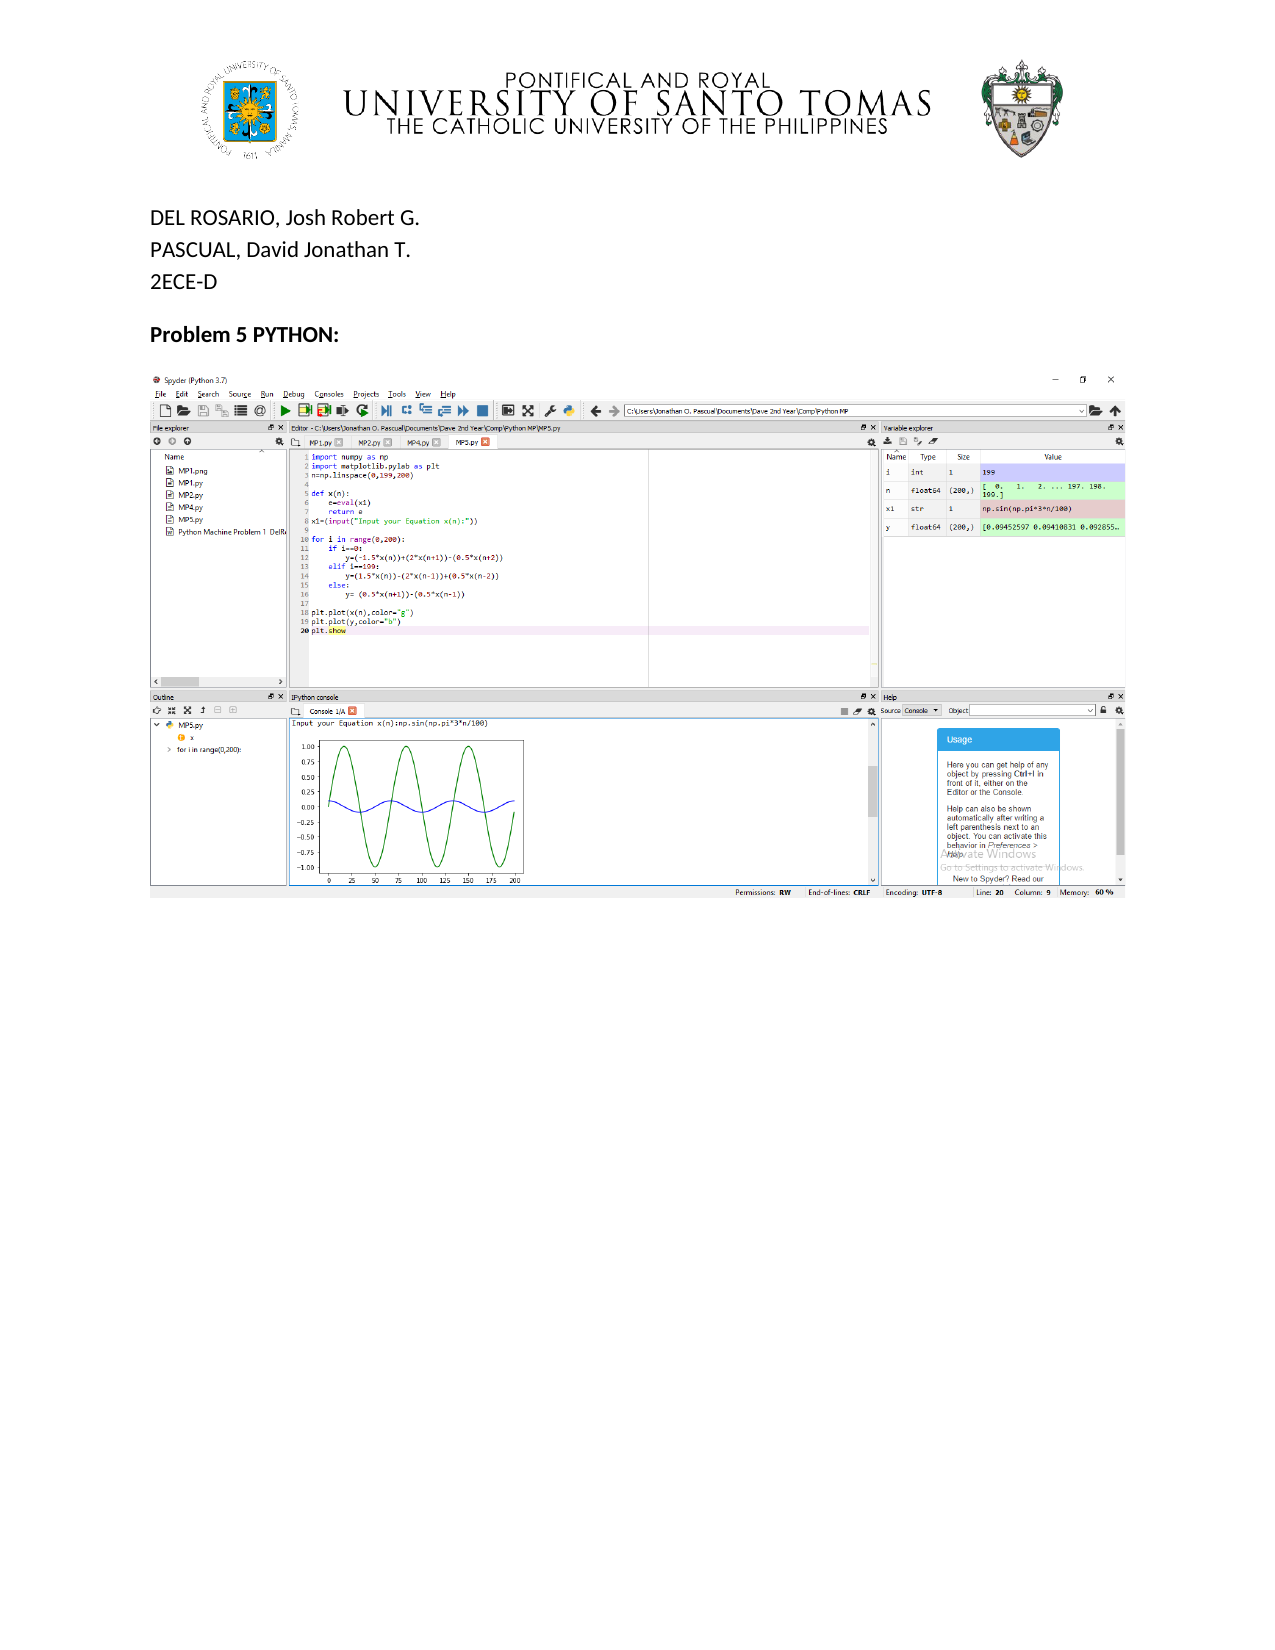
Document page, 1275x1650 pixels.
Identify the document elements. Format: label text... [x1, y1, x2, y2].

text 2ECE-D [150, 267, 1125, 295]
text DEL ROSARIO, Josh Robert G. [150, 203, 1125, 231]
text PASCUAL, David Jonathan T. [150, 235, 1125, 263]
picture [973, 59, 1072, 158]
picture [200, 60, 299, 159]
text Problem 5 PYTHON: [150, 320, 1125, 348]
picture [150, 373, 1125, 899]
picture [337, 70, 938, 135]
